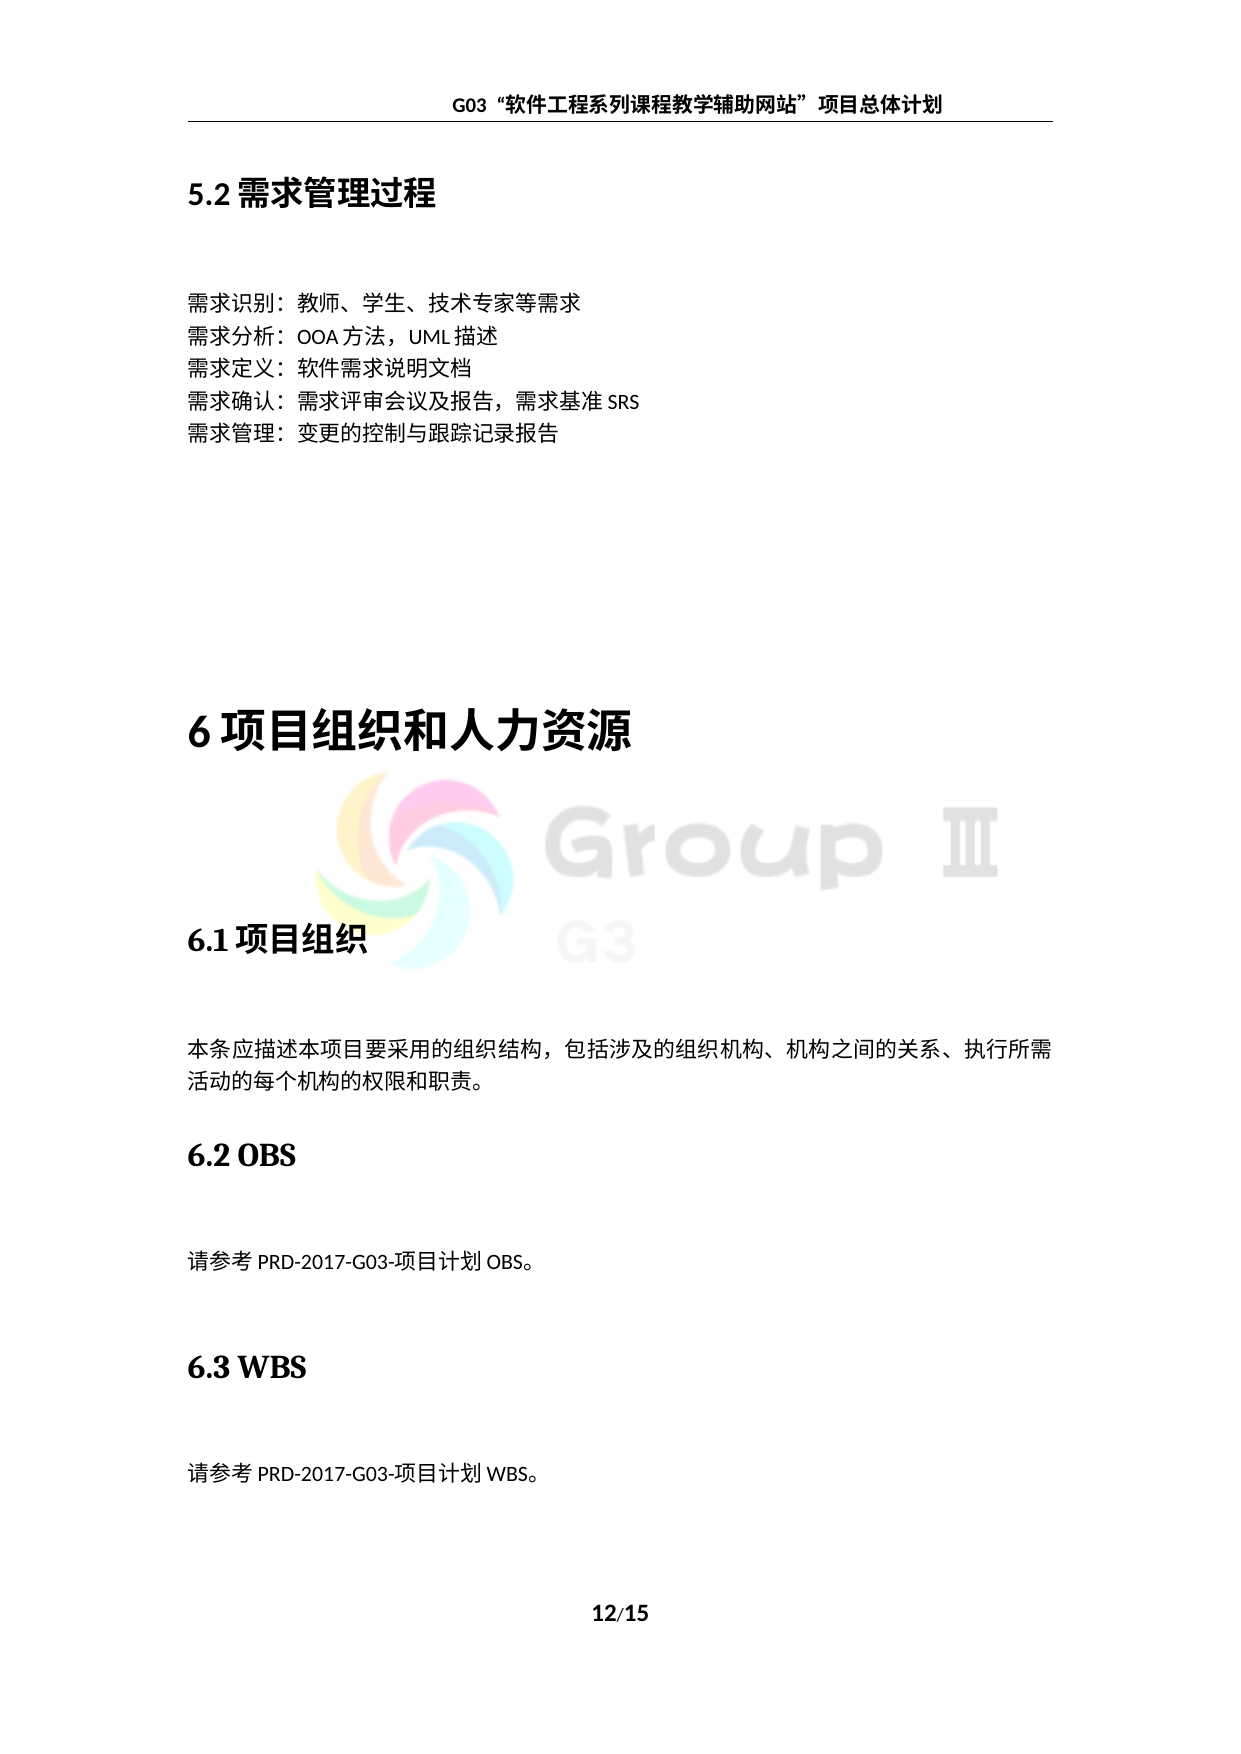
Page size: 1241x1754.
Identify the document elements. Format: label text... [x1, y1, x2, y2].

text 需求定义：软件需求说明文档 [187, 351, 1053, 383]
text 本条应描述本项目要采用的组织结构，包括涉及的组织机构、机构之间的关系、执行所需活动的每个机构的权限和职责。 [187, 1031, 1053, 1096]
text 需求管理：变更的控制与跟踪记录报告 [187, 416, 1053, 448]
text 请参考PRD-2017-G03-项目计划WBS。 [187, 1455, 1053, 1488]
subtitle 6.1项目组织 [187, 904, 1053, 969]
subtitle 6.3 WBS [187, 1335, 1053, 1400]
text 需求确认：需求评审会议及报告，需求基准SRS [187, 383, 1053, 416]
subtitle 6.2 OBS [187, 1123, 1053, 1188]
subtitle 6项目组织和人力资源 [187, 679, 1053, 776]
text 需求分析：OOA方法，UML描述 [187, 318, 1053, 351]
text 请参考PRD-2017-G03-项目计划OBS。 [187, 1243, 1053, 1276]
text 需求识别：教师、学生、技术专家等需求 [187, 286, 1053, 318]
subtitle 5.2需求管理过程 [187, 158, 1053, 223]
